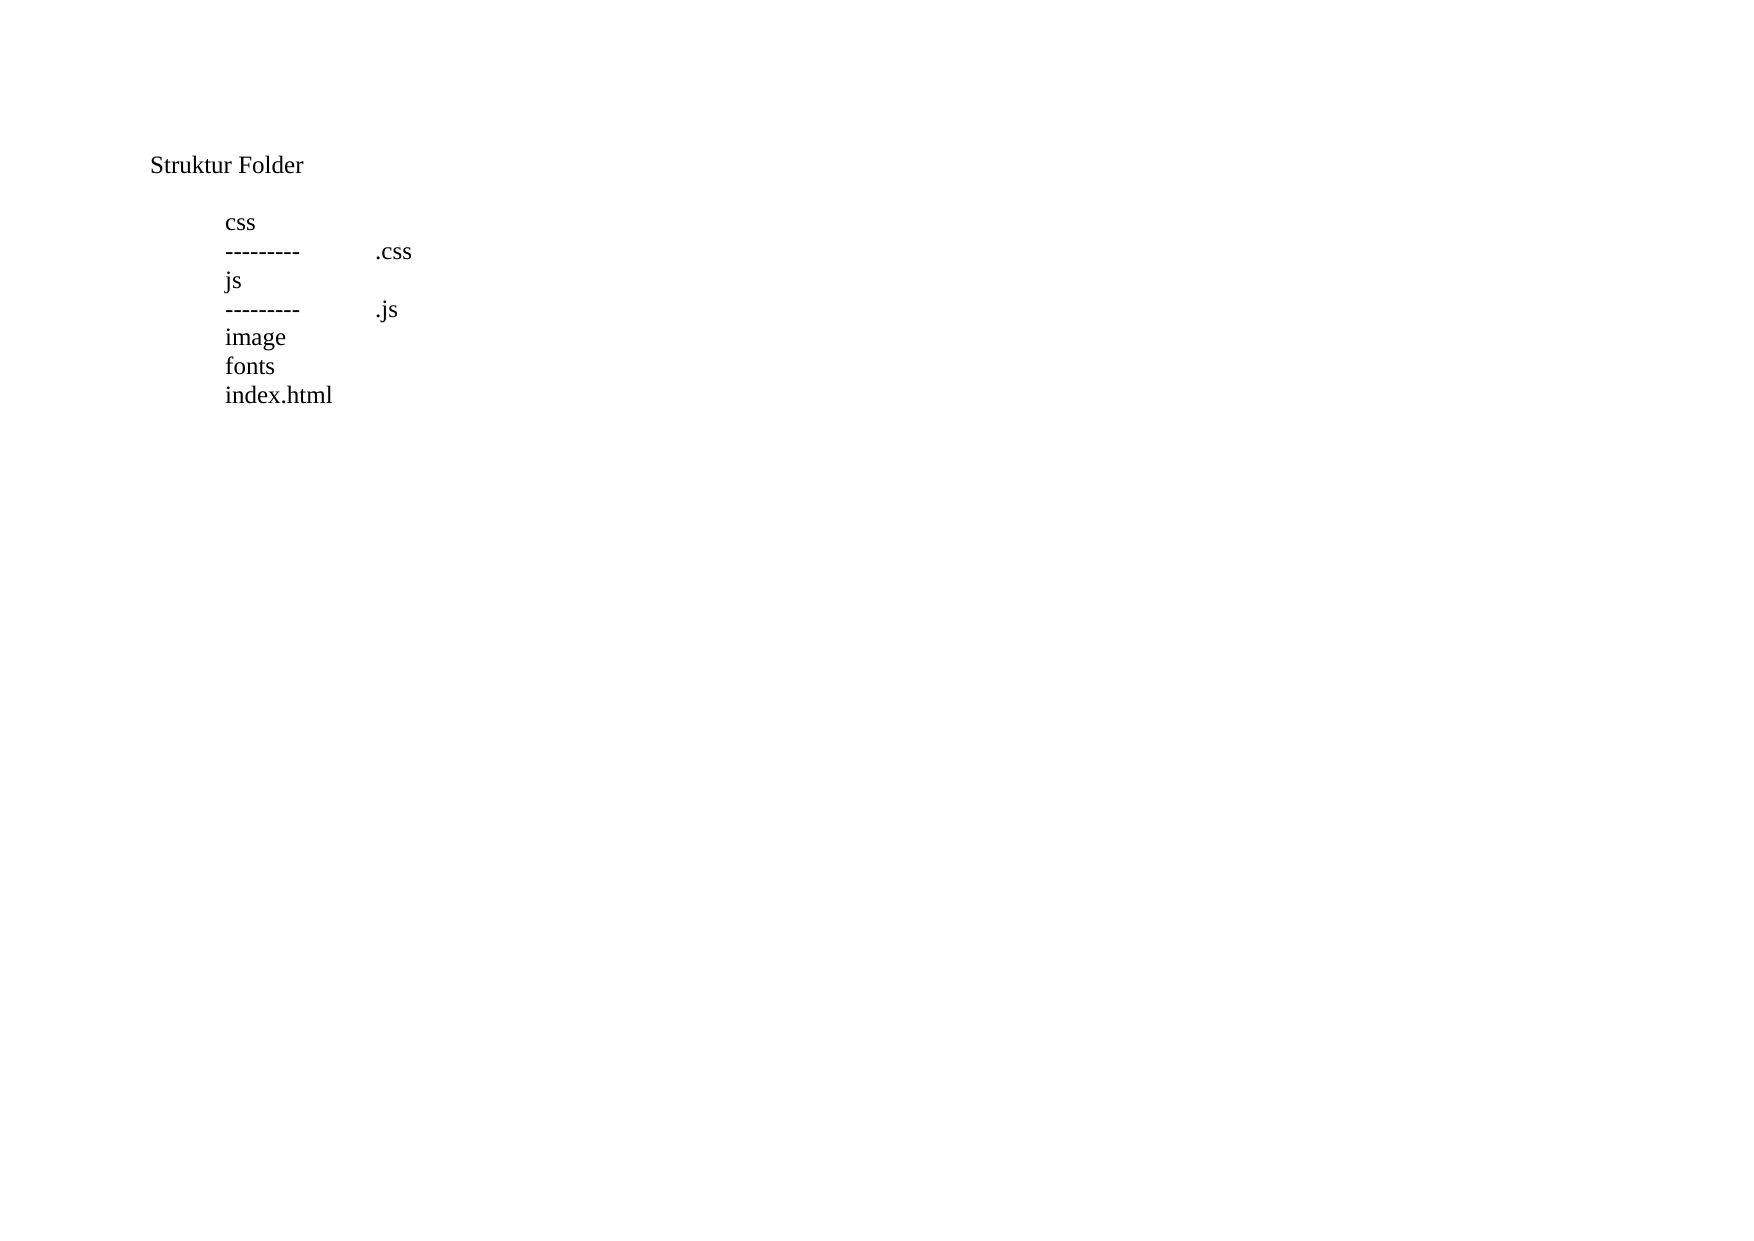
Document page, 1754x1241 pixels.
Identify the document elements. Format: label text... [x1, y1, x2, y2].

text --------- .js [225, 294, 1604, 322]
text js [225, 265, 1604, 294]
text Struktur Folder [150, 150, 1604, 179]
text css [225, 207, 1604, 236]
text index.html [225, 380, 1604, 409]
text --------- .css [225, 236, 1604, 265]
text image [225, 322, 1604, 351]
text fonts [225, 351, 1604, 380]
